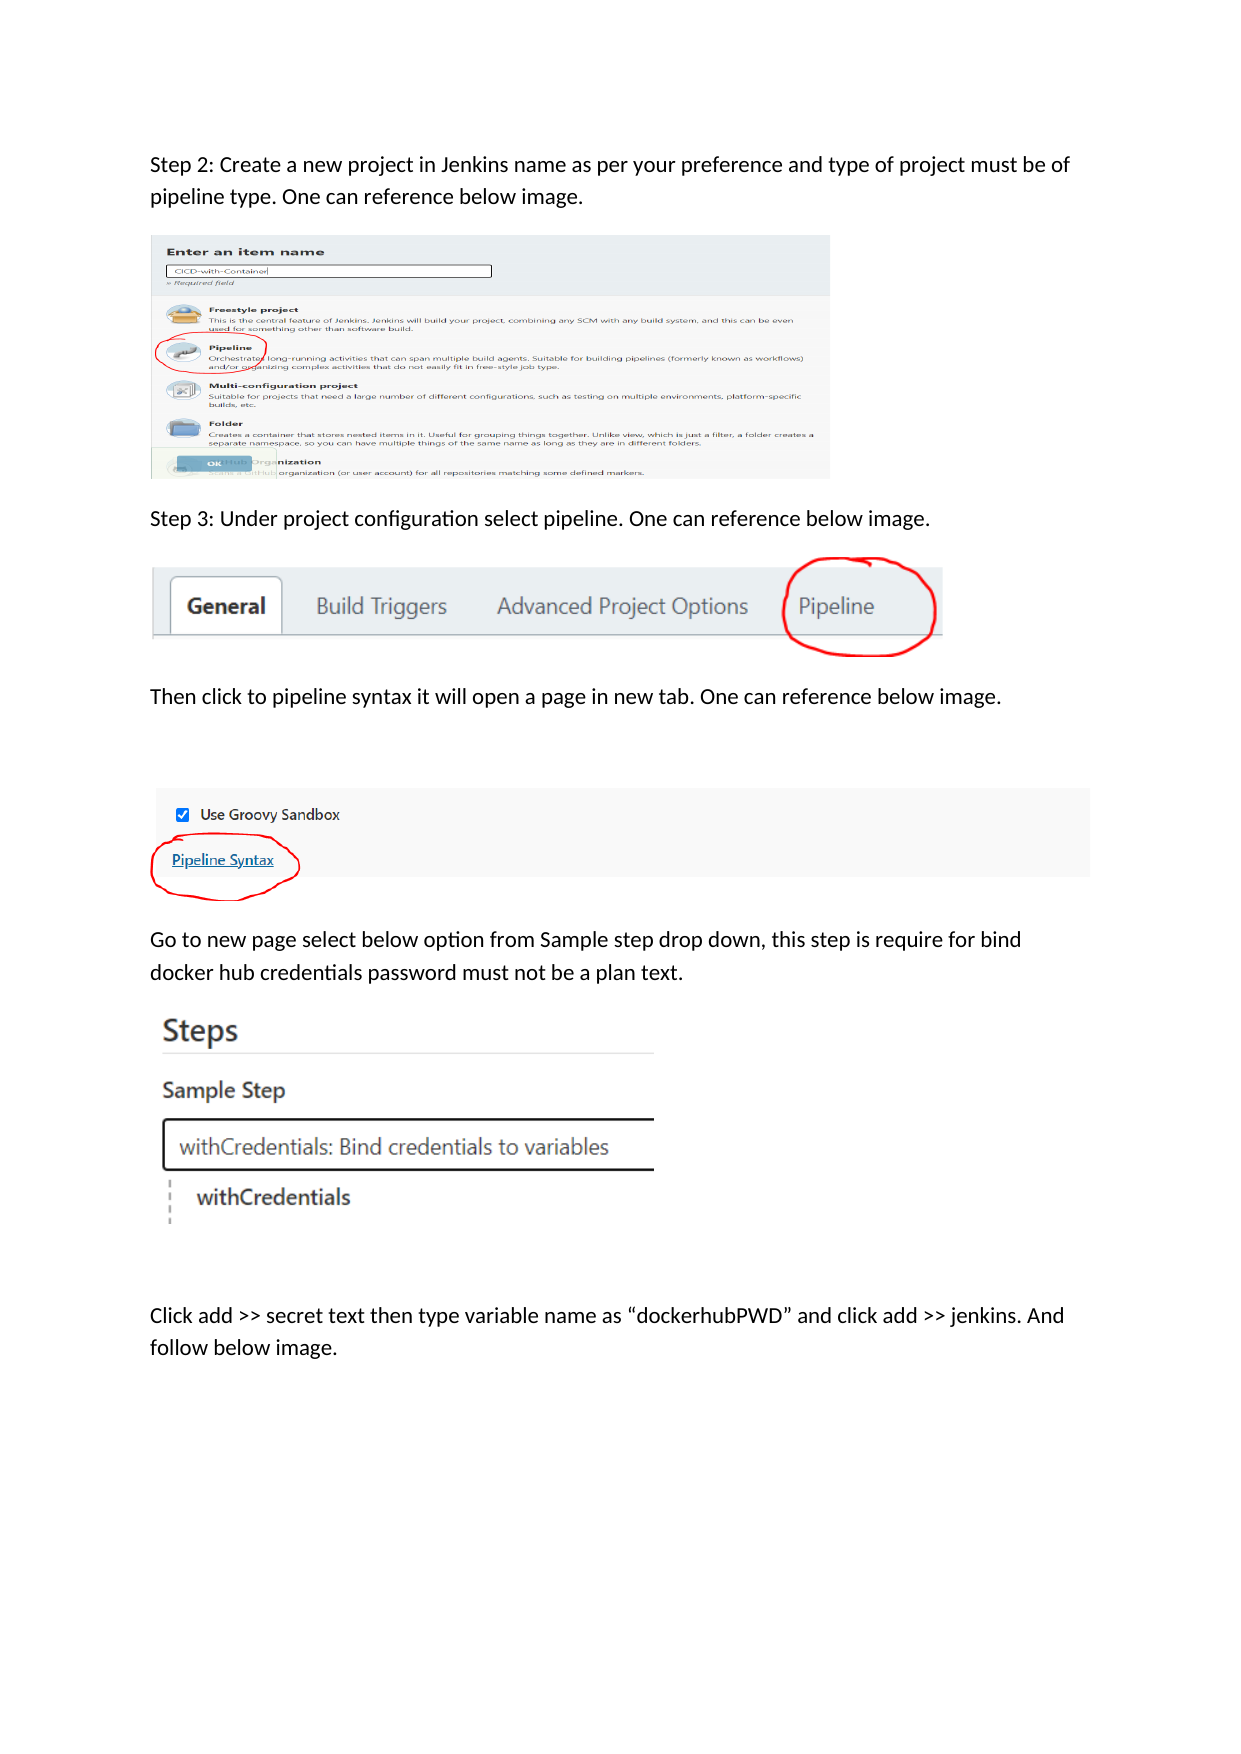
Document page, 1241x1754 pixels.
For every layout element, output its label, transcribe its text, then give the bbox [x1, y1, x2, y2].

text Then click to pipeline syntax it will open a page in new tab. One can reference below image. [150, 682, 1090, 710]
picture [150, 235, 830, 479]
text Go to new page select below option from Sample step drop down, this step is require for bind docker hub credentials password must not be a plan text. [150, 925, 1090, 986]
picture [150, 557, 943, 657]
picture [150, 1010, 654, 1224]
text Step 3: Under project configuration select pipeline. One can reference below image. [150, 504, 1090, 532]
text Click add >> secret text then type variable name as “dockerhubPWD” and click add >> jenkins. And follow below image. [150, 1301, 1090, 1361]
text Step 2: Create a new project in Jenkins name as per your preference and type of project must be of pipeline type. One can reference below image. [150, 150, 1090, 210]
picture [150, 788, 1091, 901]
